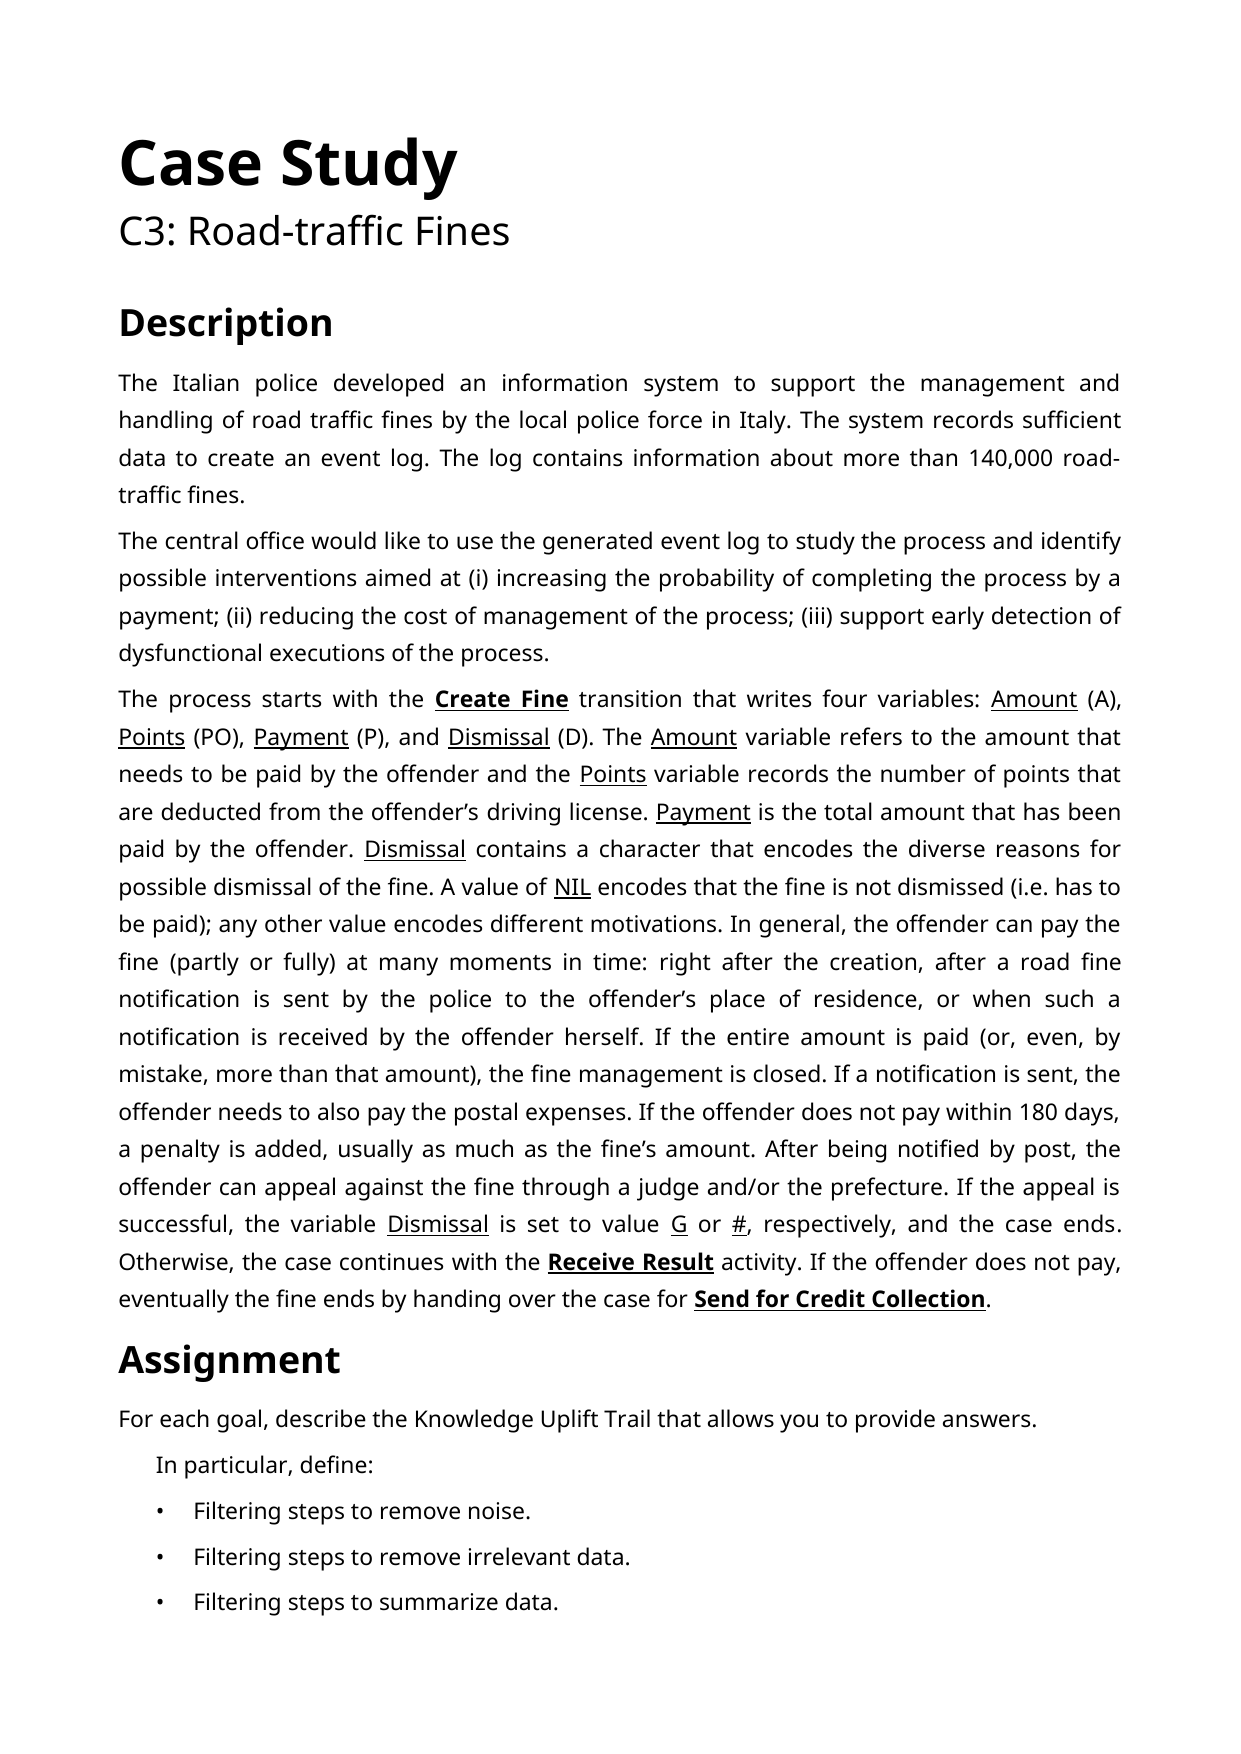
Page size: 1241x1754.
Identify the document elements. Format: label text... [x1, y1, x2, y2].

subtitle Description [118, 297, 1122, 348]
list Filtering steps to summarize data. [156, 1586, 1122, 1618]
text For each goal, describe the Knowledge Uplift Trail that allows you to provide answers. [118, 1403, 1122, 1434]
text The central office would like to use the generated event log to study the process and identify possible interventions aimed at (i) increasing the probability of completing the process by a payment; (ii) reducing the cost of management of the process; (iii) support early detection of dysfunctional executions of the process. [118, 525, 1122, 669]
text In particular, define: [156, 1449, 1122, 1480]
subtitle Assignment [118, 1333, 1122, 1384]
list Filtering steps to remove irrelevant data. [156, 1541, 1122, 1572]
subtitle C3: Road-traffic Fines [118, 203, 1122, 257]
list Filtering steps to remove noise. [156, 1495, 1122, 1526]
text The process starts with the Create Fine transition that writes four variables: Amount (A), Points (PO), Payment (P), and Dismissal (D). The Amount variable refers to the amount that needs to be paid by the offender and the Points variable records the number of points that are deducted from the offender’s driving license. Payment is the total amount that has been paid by the offender. Dismissal contains a character that encodes the diverse reasons for possible dismissal of the fine. A value of NIL encodes that the fine is not dismissed (i.e. has to be paid); any other value encodes different motivations. In general, the offender can pay the fine (partly or fully) at many moments in time: right after the creation, after a road fine notification is sent by the police to the offender’s place of residence, or when such a notification is received by the offender herself. If the entire amount is paid (or, even, by mistake, more than that amount), the fine management is closed. If a notification is sent, the offender needs to also pay the postal expenses. If the offender does not pay within 180 days, a penalty is added, usually as much as the fine’s amount. After being notified by post, the offender can appeal against the fine through a judge and/or the prefecture. If the appeal is successful, the variable Dismissal is set to value G or #, respectively, and the case ends. Otherwise, the case continues with the Receive Result activity. If the offender does not pay, eventually the fine ends by handing over the case for Send for Credit Collection. [118, 683, 1122, 1314]
title Case Study [118, 118, 1122, 203]
text The Italian police developed an information system to support the management and handling of road traffic fines by the local police force in Italy. The system records sufficient data to create an event log. The log contains information about more than 140,000 road-traffic fines. [118, 367, 1122, 510]
